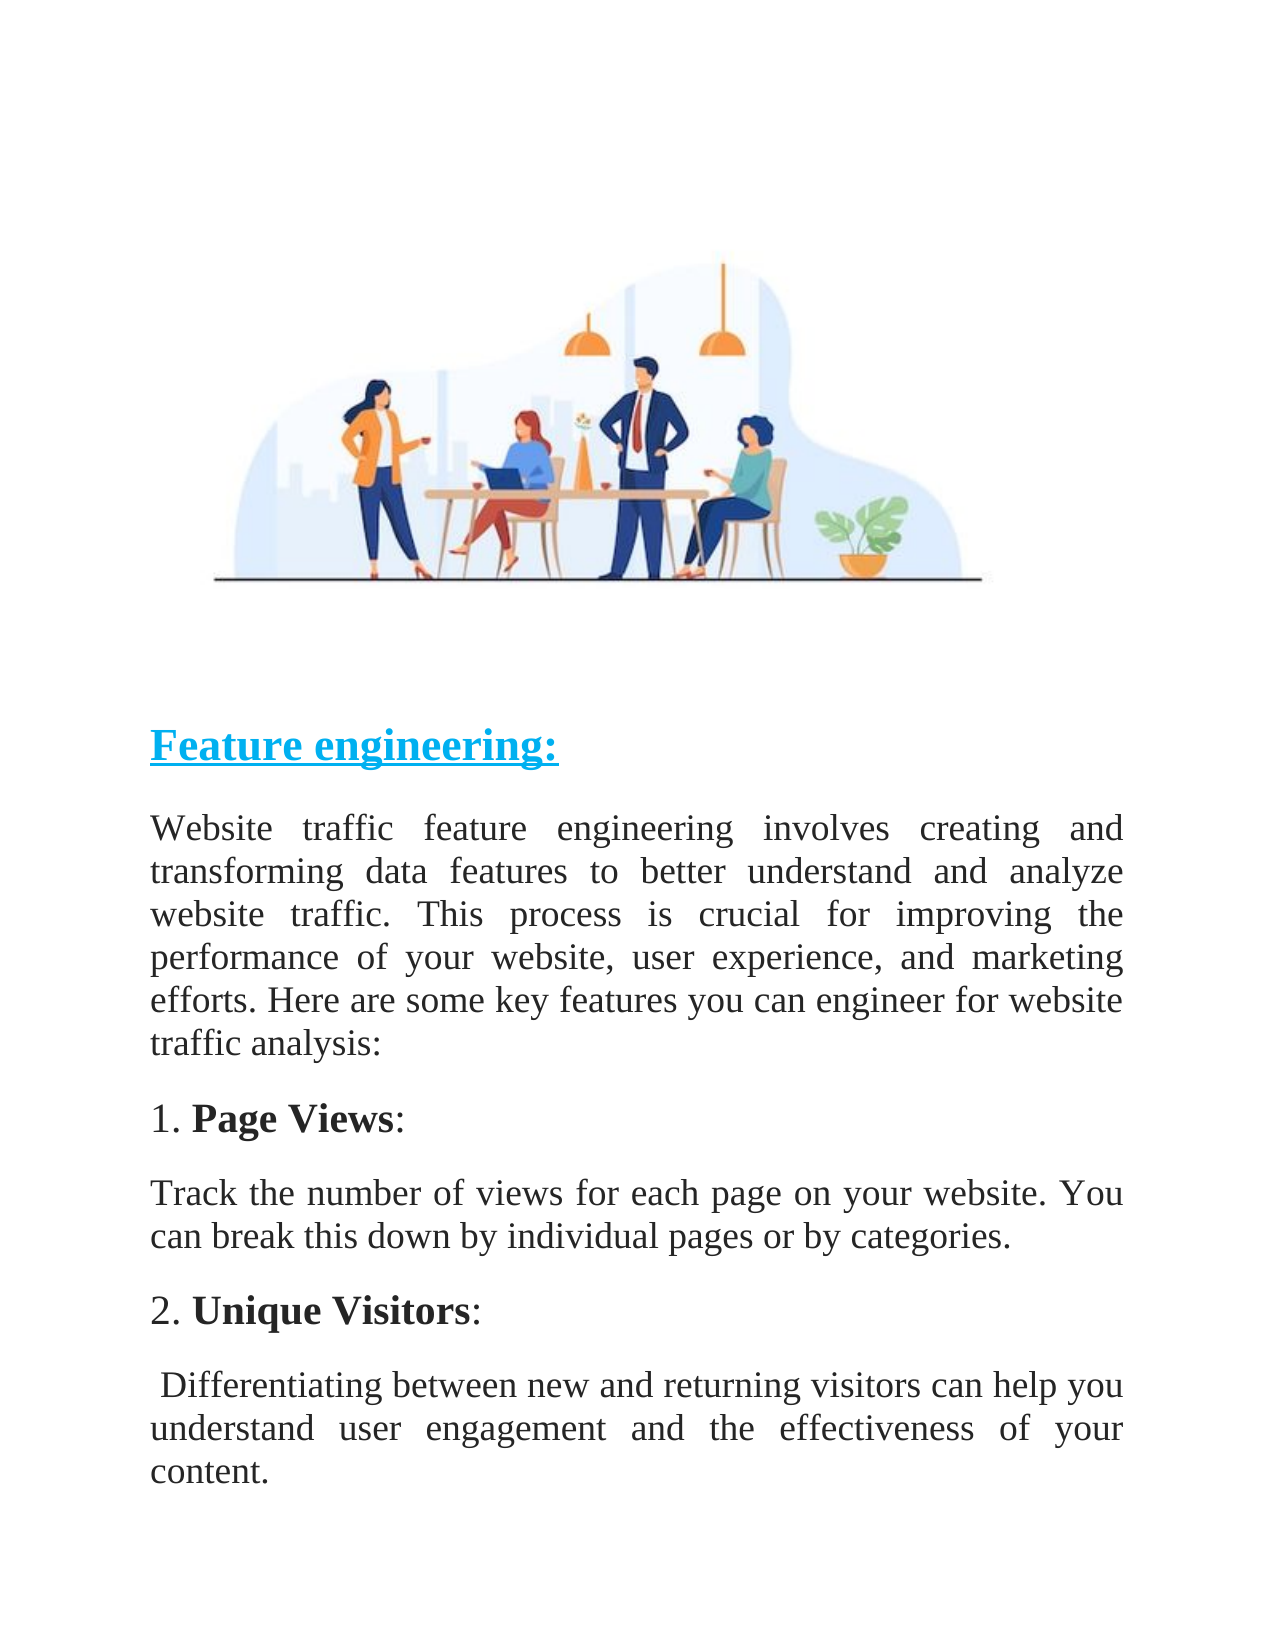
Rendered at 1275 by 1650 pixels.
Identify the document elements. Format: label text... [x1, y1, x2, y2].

picture [150, 150, 1051, 712]
text Differentiating between new and returning visitors can help you understand user engagement and the effectiveness of your content. [150, 1363, 1125, 1492]
text 2. Unique Visitors: [150, 1286, 1125, 1333]
text Track the number of views for each page on your website. You can break this down by individual pages or by categories. [150, 1170, 1125, 1256]
text 1. Page Views: [150, 1093, 1125, 1141]
text Website traffic feature engineering involves creating and transforming data features to better understand and analyze website traffic. This process is crucial for improving the performance of your website, user experience, and marketing efforts. Here are some key features you can engineer for website traffic analysis: [150, 805, 1125, 1064]
